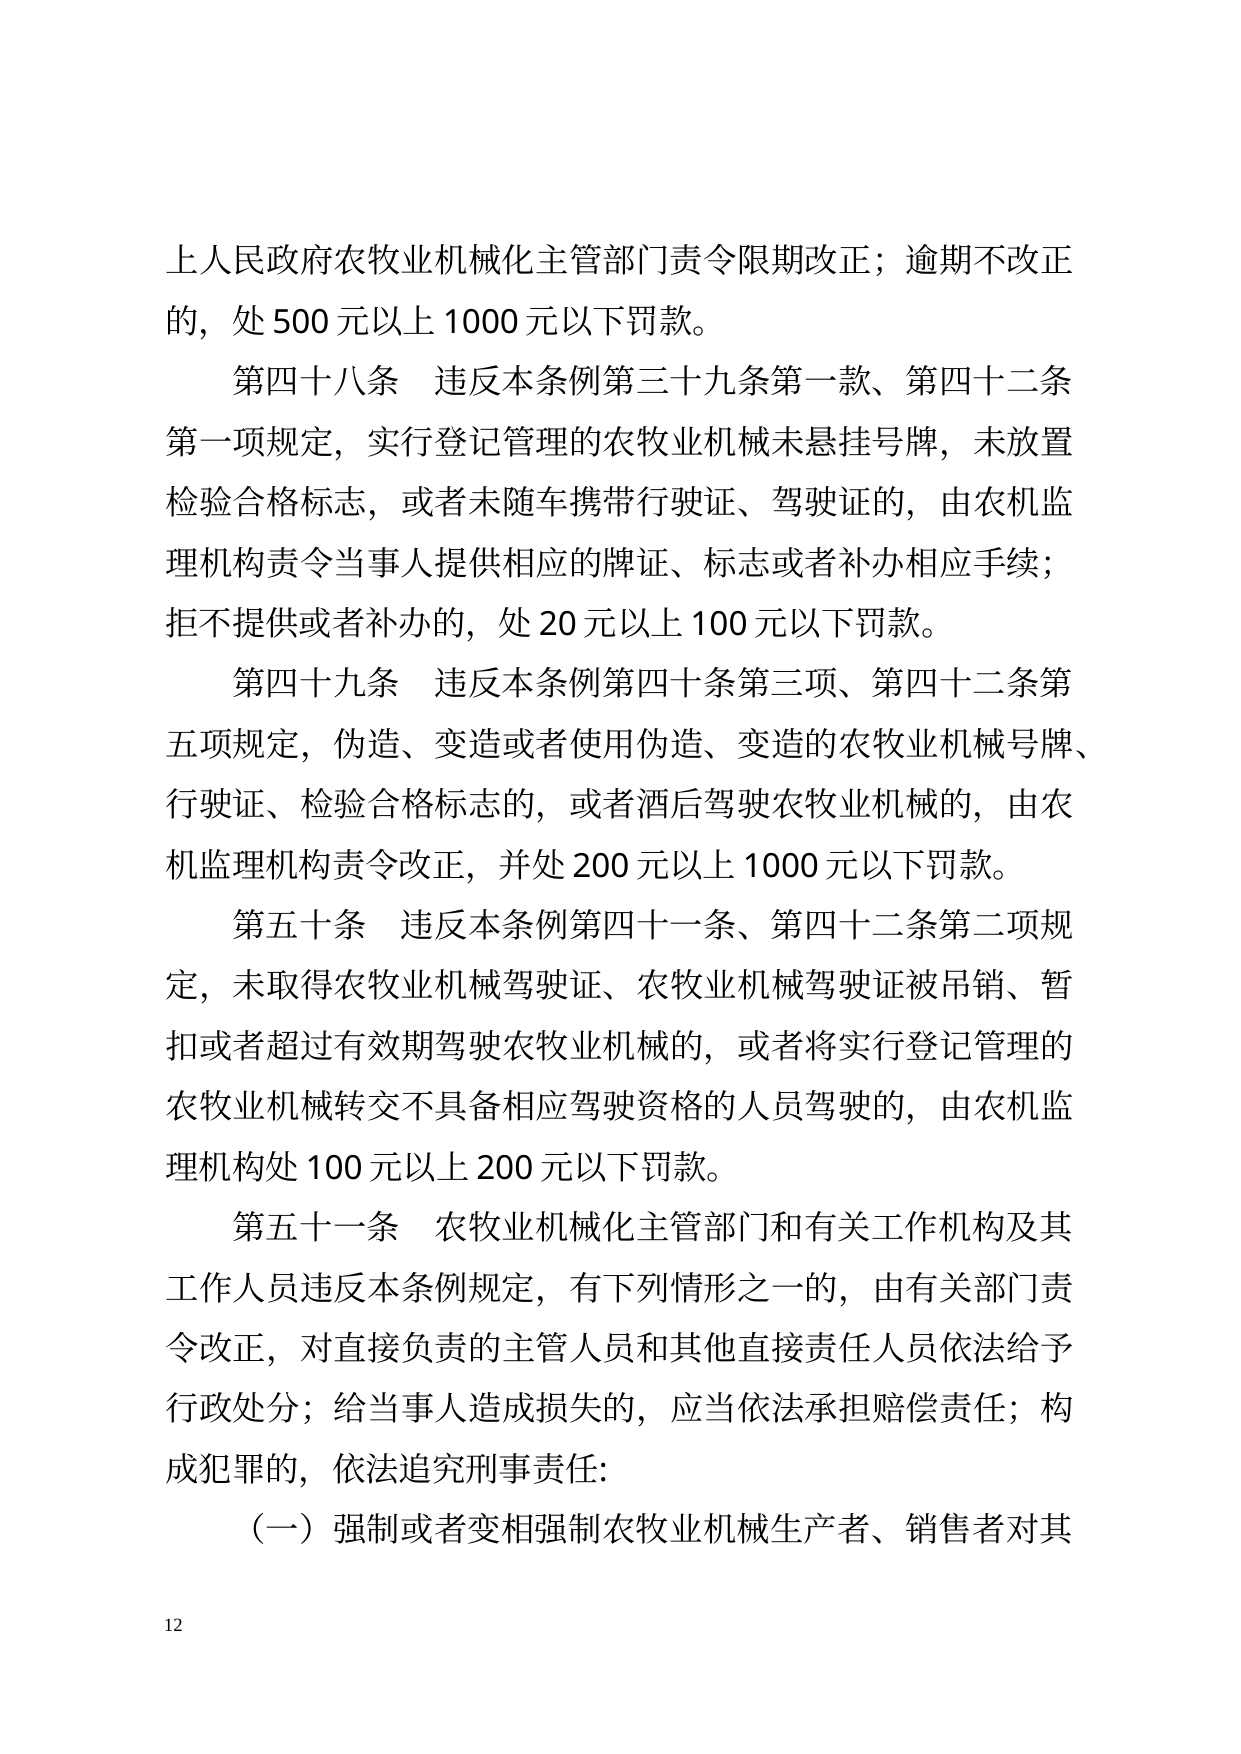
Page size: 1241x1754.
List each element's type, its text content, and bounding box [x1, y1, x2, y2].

text 第四十九条 违反本条例第四十条第三项、第四十二条第五项规定，伪造、变造或者使用伪造、变造的农牧业机械号牌、行驶证、检验合格标志的，或者酒后驾驶农牧业机械的，由农机监理机构责令改正，并处200元以上1000元以下罚款。 [165, 647, 1075, 889]
text 第五十一条 农牧业机械化主管部门和有关工作机构及其工作人员违反本条例规定，有下列情形之一的，由有关部门责令改正，对直接负责的主管人员和其他直接责任人员依法给予行政处分；给当事人造成损失的，应当依法承担赔偿责任；构成犯罪的，依法追究刑事责任: [165, 1191, 1075, 1493]
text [165, 224, 1075, 345]
text 第四十八条 违反本条例第三十九条第一款、第四十二条第一项规定，实行登记管理的农牧业机械未悬挂号牌，未放置检验合格标志，或者未随车携带行驶证、驾驶证的，由农机监理机构责令当事人提供相应的牌证、标志或者补办相应手续；拒不提供或者补办的，处20元以上100元以下罚款。 [165, 345, 1075, 647]
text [165, 1493, 1075, 1554]
text 第五十条 违反本条例第四十一条、第四十二条第二项规定，未取得农牧业机械驾驶证、农牧业机械驾驶证被吊销、暂扣或者超过有效期驾驶农牧业机械的，或者将实行登记管理的农牧业机械转交不具备相应驾驶资格的人员驾驶的，由农机监理机构处100元以上200元以下罚款。 [165, 889, 1075, 1191]
